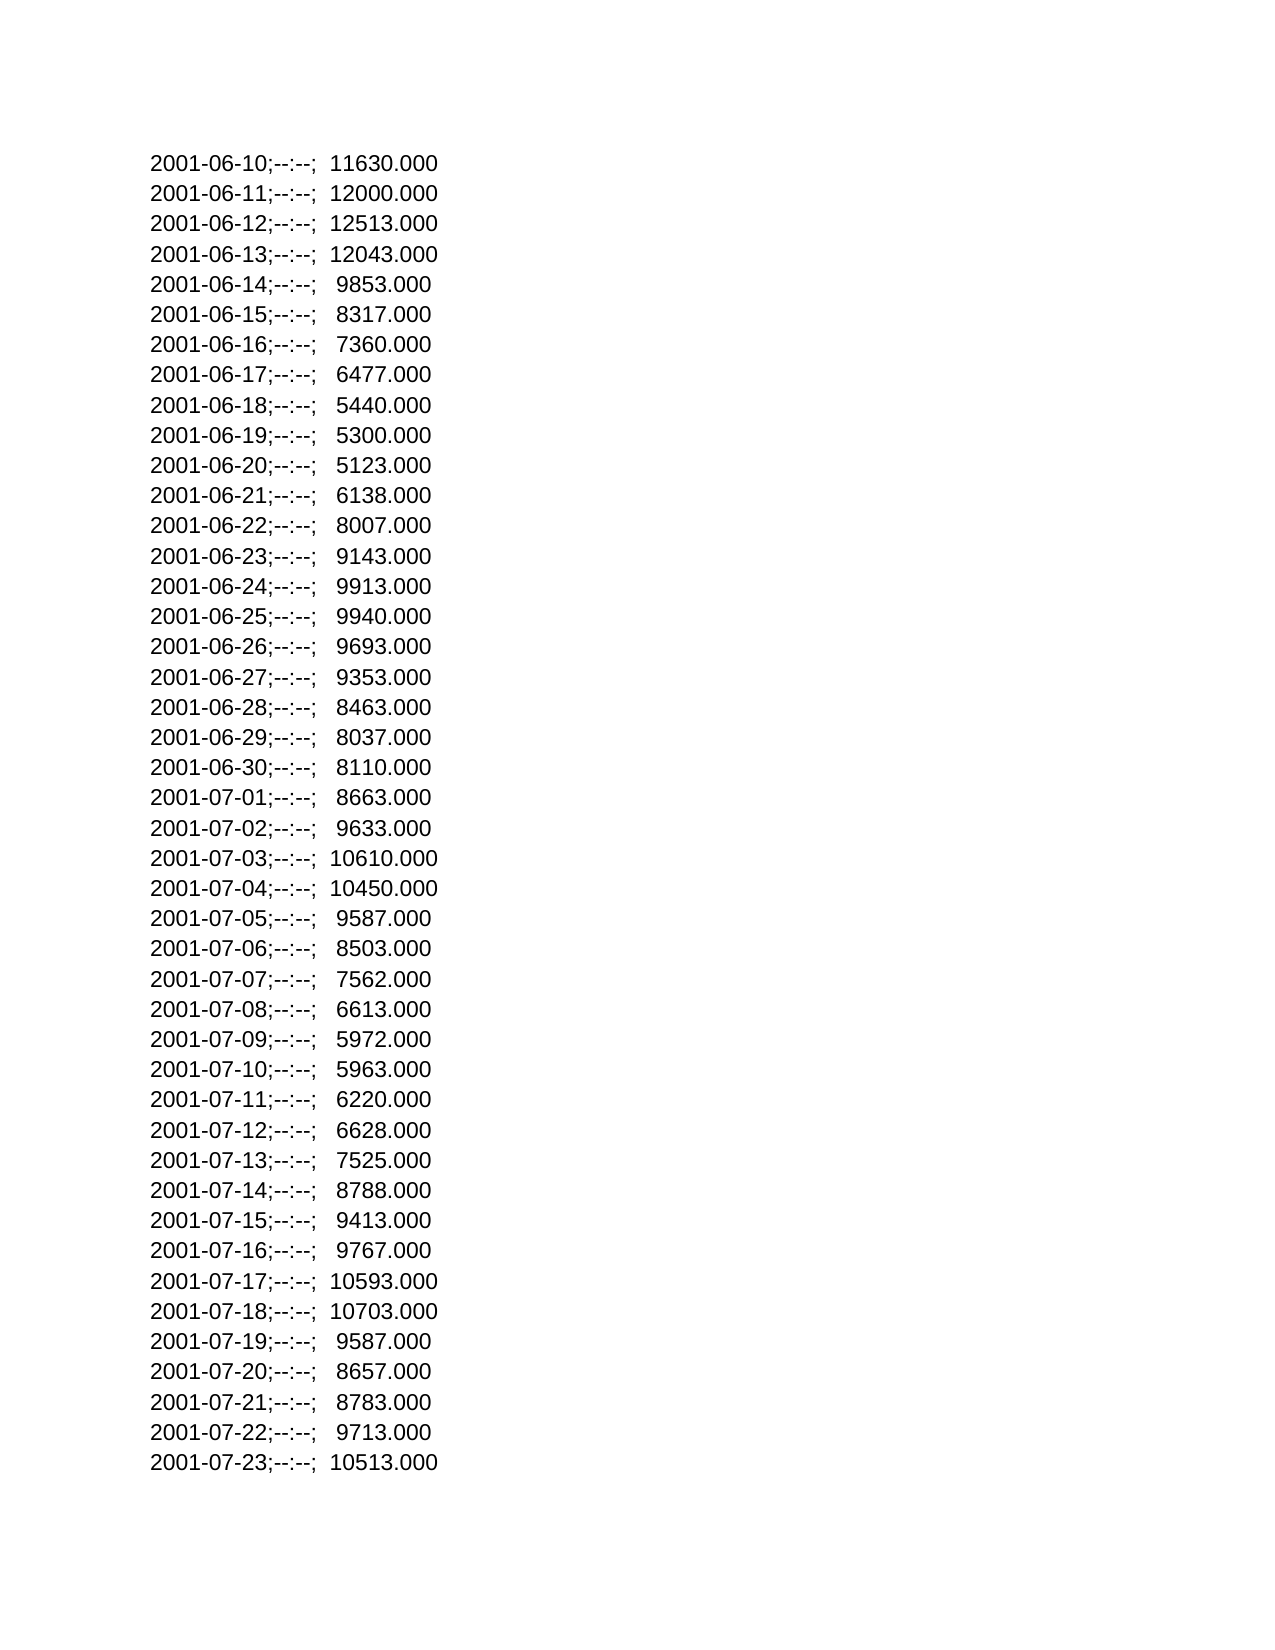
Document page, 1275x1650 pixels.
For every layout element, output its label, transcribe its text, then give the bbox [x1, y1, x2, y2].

text 2001-06-10;--:--; 11630.000 [150, 150, 1125, 176]
text 2001-06-24;--:--; 9913.000 [150, 573, 1125, 599]
text 2001-07-02;--:--; 9633.000 [150, 814, 1125, 841]
text 2001-06-30;--:--; 8110.000 [150, 754, 1125, 781]
text 2001-07-03;--:--; 10610.000 [150, 845, 1125, 871]
text 2001-06-21;--:--; 6138.000 [150, 482, 1125, 509]
text 2001-07-19;--:--; 9587.000 [150, 1328, 1125, 1354]
text 2001-06-22;--:--; 8007.000 [150, 512, 1125, 539]
text 2001-07-01;--:--; 8663.000 [150, 784, 1125, 811]
text 2001-07-08;--:--; 6613.000 [150, 996, 1125, 1022]
text 2001-06-26;--:--; 9693.000 [150, 633, 1125, 660]
text 2001-07-17;--:--; 10593.000 [150, 1268, 1125, 1294]
text 2001-06-29;--:--; 8037.000 [150, 724, 1125, 750]
text 2001-06-13;--:--; 12043.000 [150, 241, 1125, 267]
text 2001-07-22;--:--; 9713.000 [150, 1419, 1125, 1445]
text 2001-07-14;--:--; 8788.000 [150, 1177, 1125, 1203]
text 2001-07-21;--:--; 8783.000 [150, 1388, 1125, 1415]
text 2001-07-20;--:--; 8657.000 [150, 1358, 1125, 1385]
text 2001-07-04;--:--; 10450.000 [150, 875, 1125, 901]
text 2001-06-19;--:--; 5300.000 [150, 422, 1125, 448]
text 2001-06-27;--:--; 9353.000 [150, 663, 1125, 690]
text 2001-07-05;--:--; 9587.000 [150, 905, 1125, 932]
text 2001-06-14;--:--; 9853.000 [150, 271, 1125, 297]
text 2001-07-16;--:--; 9767.000 [150, 1237, 1125, 1264]
text 2001-07-18;--:--; 10703.000 [150, 1298, 1125, 1324]
text 2001-07-12;--:--; 6628.000 [150, 1117, 1125, 1143]
text 2001-06-23;--:--; 9143.000 [150, 543, 1125, 569]
text 2001-07-11;--:--; 6220.000 [150, 1086, 1125, 1113]
text 2001-06-25;--:--; 9940.000 [150, 603, 1125, 629]
text 2001-06-20;--:--; 5123.000 [150, 452, 1125, 478]
text 2001-07-09;--:--; 5972.000 [150, 1026, 1125, 1052]
text 2001-06-18;--:--; 5440.000 [150, 392, 1125, 418]
text 2001-07-06;--:--; 8503.000 [150, 935, 1125, 962]
text 2001-07-07;--:--; 7562.000 [150, 966, 1125, 992]
text 2001-07-15;--:--; 9413.000 [150, 1207, 1125, 1234]
text 2001-07-23;--:--; 10513.000 [150, 1449, 1125, 1475]
text 2001-06-15;--:--; 8317.000 [150, 301, 1125, 327]
text 2001-06-12;--:--; 12513.000 [150, 210, 1125, 237]
text 2001-06-28;--:--; 8463.000 [150, 694, 1125, 720]
text 2001-07-10;--:--; 5963.000 [150, 1056, 1125, 1083]
text 2001-06-17;--:--; 6477.000 [150, 361, 1125, 388]
text 2001-06-11;--:--; 12000.000 [150, 180, 1125, 207]
text 2001-06-16;--:--; 7360.000 [150, 331, 1125, 358]
text 2001-07-13;--:--; 7525.000 [150, 1147, 1125, 1173]
